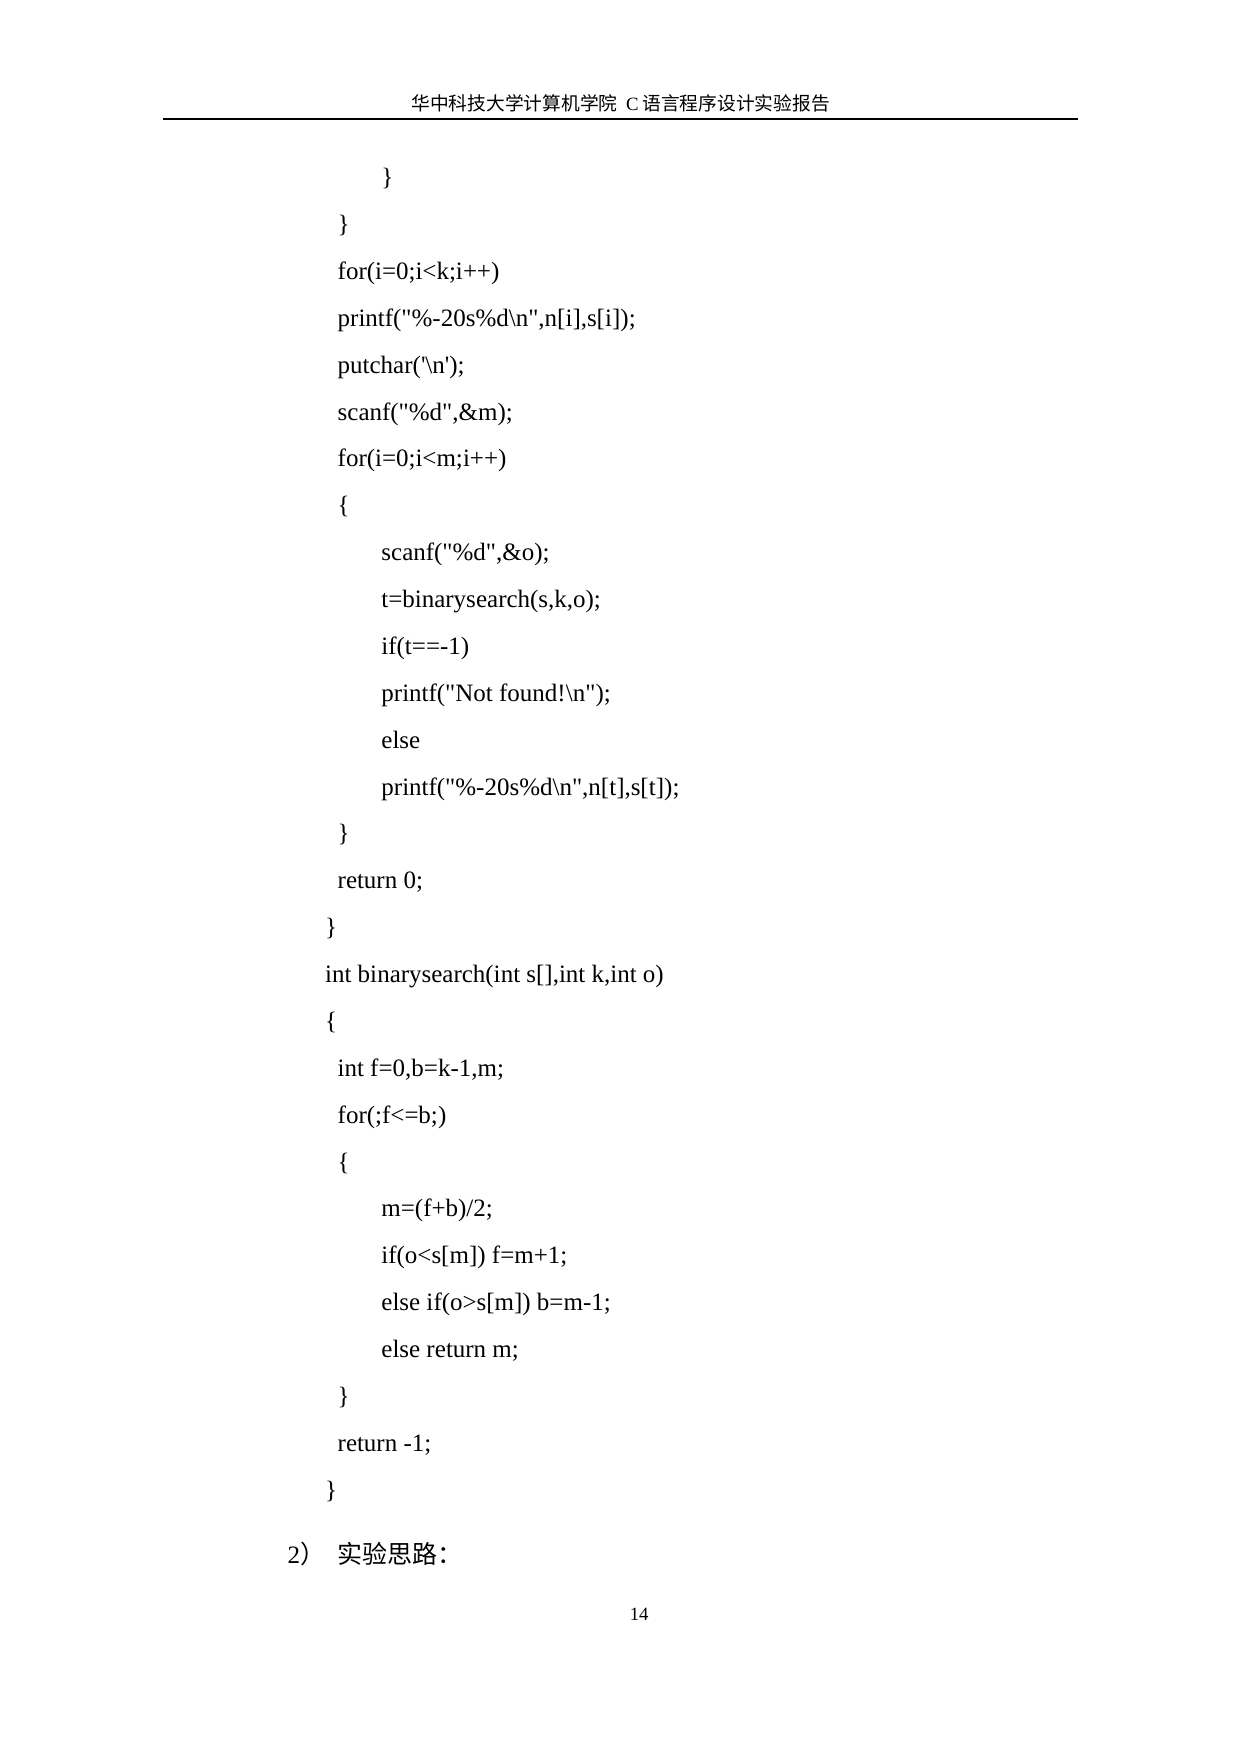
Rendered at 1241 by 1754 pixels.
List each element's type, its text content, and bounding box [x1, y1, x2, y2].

list printf("%-20s%d\n",n[t],s[t]); [325, 770, 1078, 802]
list { [325, 1004, 1078, 1037]
list } [325, 1473, 1078, 1505]
list } [325, 207, 1078, 240]
list if(o<s[m]) f=m+1; [325, 1238, 1078, 1271]
list } [325, 910, 1078, 943]
list else if(o>s[m]) b=m-1; [325, 1285, 1078, 1318]
list t=binarysearch(s,k,o); [325, 582, 1078, 615]
list for(;f<=b;) [325, 1098, 1078, 1130]
list int binarysearch(int s[],int k,int o) [325, 957, 1078, 990]
list scanf("%d",&m); [325, 395, 1078, 427]
list int f=0,b=k-1,m; [325, 1051, 1078, 1083]
list m=(f+b)/2; [325, 1192, 1078, 1224]
list else return m; [325, 1332, 1078, 1365]
list { [325, 1145, 1078, 1177]
list if(t==-1) [325, 629, 1078, 662]
list return -1; [325, 1426, 1078, 1458]
list scanf("%d",&o); [325, 535, 1078, 568]
list printf("%-20s%d\n",n[i],s[i]); [325, 301, 1078, 333]
list for(i=0;i<k;i++) [325, 254, 1078, 287]
list } [325, 1379, 1078, 1412]
list for(i=0;i<m;i++) [325, 442, 1078, 474]
list { [325, 488, 1078, 521]
list } [325, 160, 1078, 193]
list } [325, 817, 1078, 849]
list return 0; [325, 863, 1078, 896]
list 实验思路： [287, 1520, 1078, 1585]
list putchar('\n'); [325, 348, 1078, 380]
list else [325, 723, 1078, 755]
list printf("Not found!\n"); [325, 676, 1078, 708]
